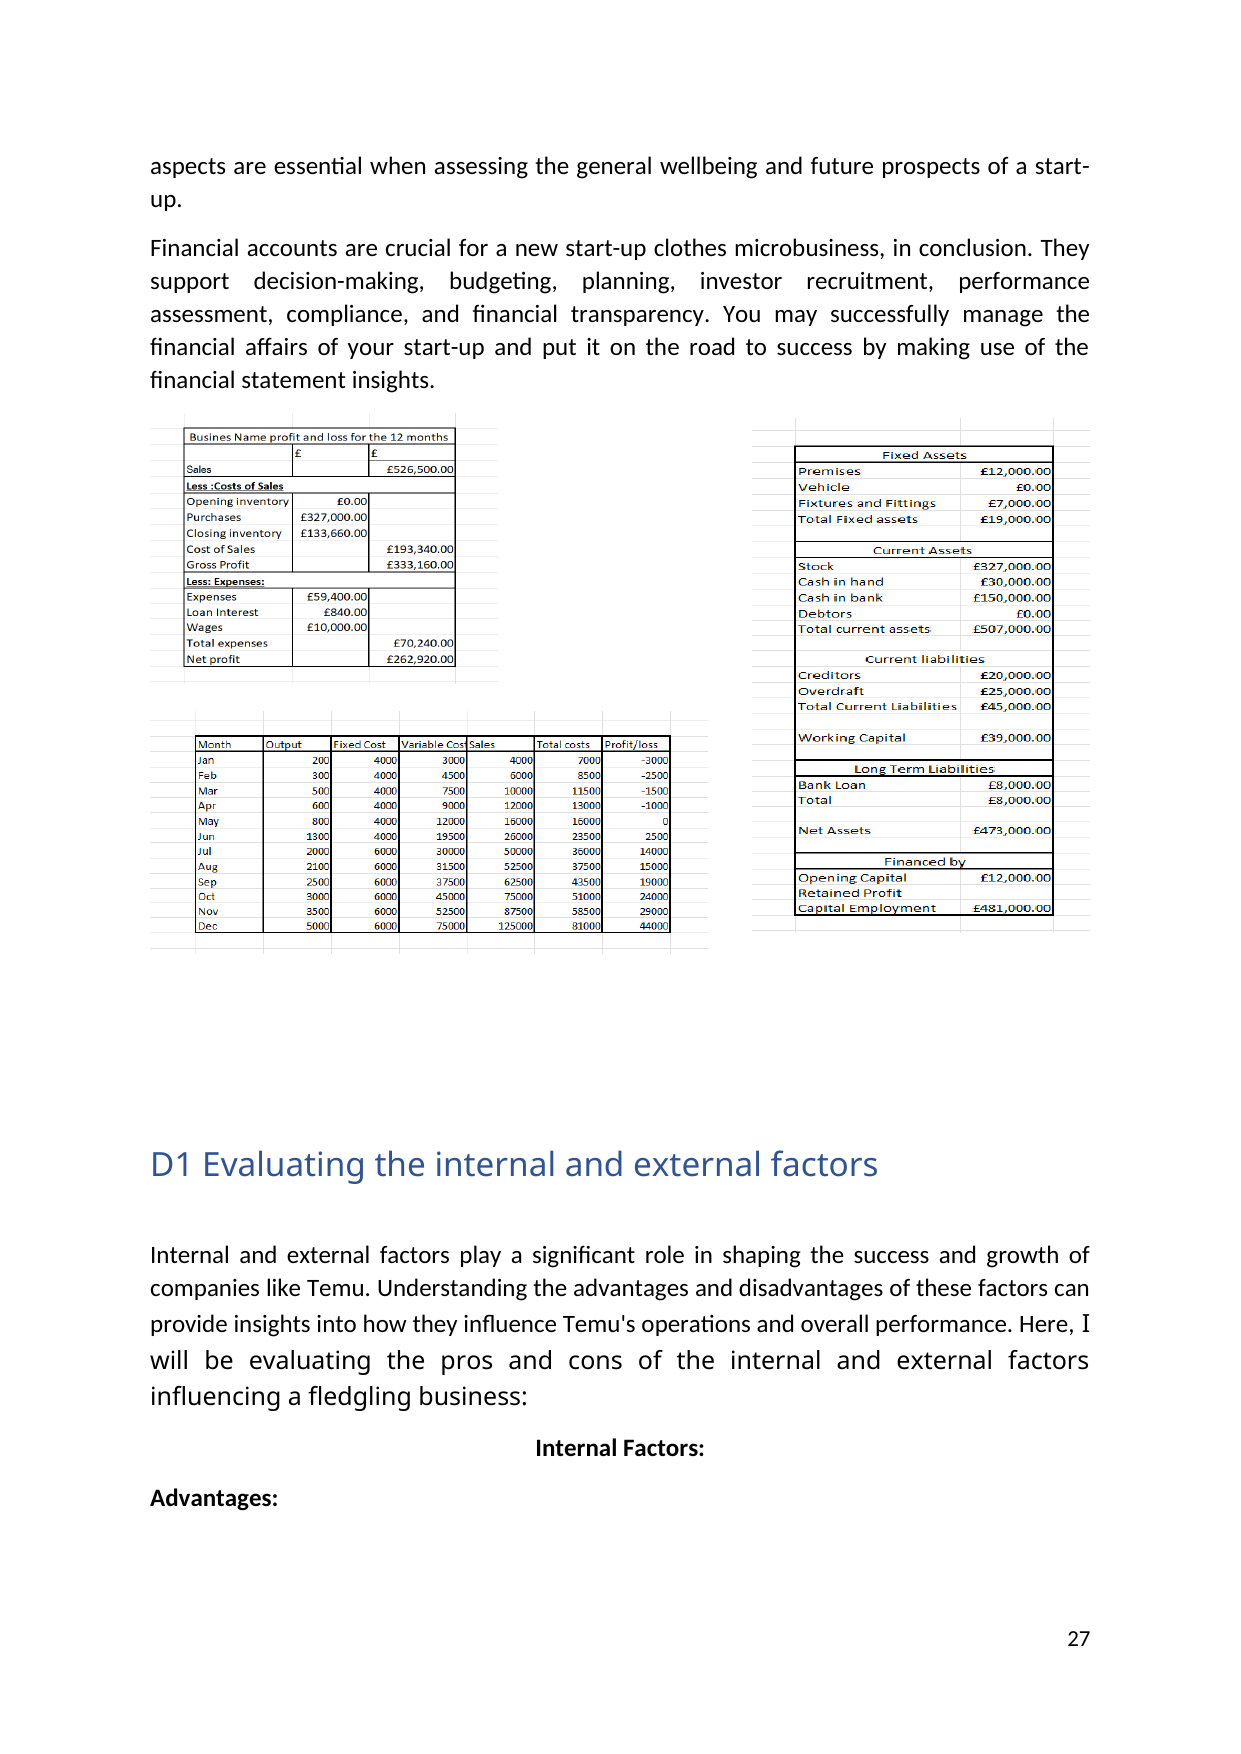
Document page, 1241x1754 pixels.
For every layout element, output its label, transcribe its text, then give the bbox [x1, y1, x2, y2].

picture [751, 418, 1091, 933]
text Internal Factors: [150, 1432, 1090, 1463]
subtitle D1 Evaluating the internal and external factors [150, 1141, 1090, 1186]
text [150, 150, 1090, 213]
picture [150, 413, 499, 684]
text Financial accounts are crucial for a new start-up clothes microbusiness, in conclusion. They support decision-making, budgeting, planning, investor recruitment, performance assessment, compliance, and financial transparency. You may successfully manage the financial affairs of your start-up and put it on the road to success by making use of the financial statement insights. [150, 232, 1090, 395]
text Advantages: [150, 1482, 1090, 1513]
text Internal and external factors play a significant role in shaping the success and growth of companies like Temu. Understanding the advantages and disadvantages of these factors can provide insights into how they influence Temu's operations and overall performance. Here, I will be evaluating the pros and cons of the internal and external factors influencing a fledgling business: [150, 1239, 1090, 1413]
picture [150, 711, 709, 954]
